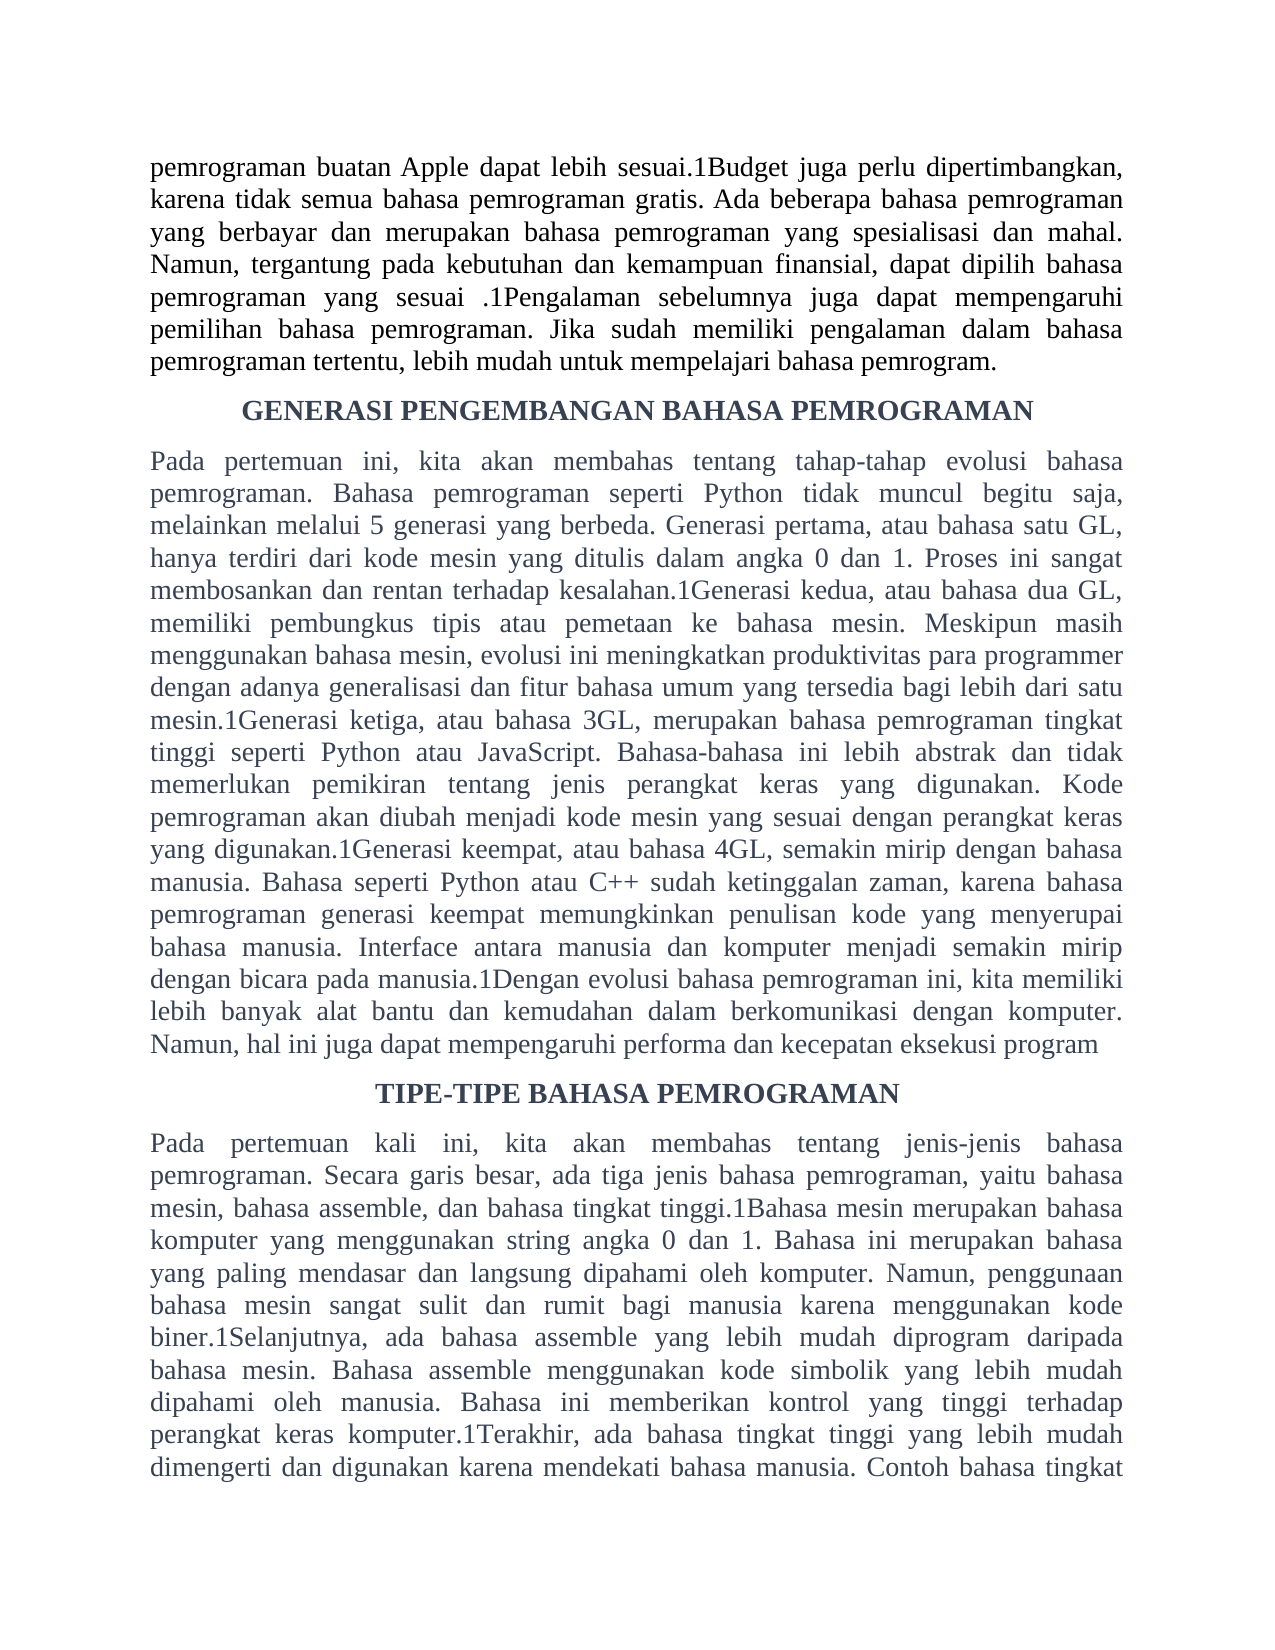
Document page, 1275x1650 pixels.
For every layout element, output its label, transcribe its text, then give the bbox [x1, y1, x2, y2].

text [150, 150, 1125, 377]
text GENERASI PENGEMBANGAN BAHASA PEMROGRAMAN [150, 393, 1125, 427]
text TIPE-TIPE BAHASA PEMROGRAMAN [150, 1076, 1125, 1109]
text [150, 1126, 1125, 1482]
text Pada pertemuan ini, kita akan membahas tentang tahap-tahap evolusi bahasa pemrograman. Bahasa pemrograman seperti Python tidak muncul begitu saja, melainkan melalui 5 generasi yang berbeda. Generasi pertama, atau bahasa satu GL, hanya terdiri dari kode mesin yang ditulis dalam angka 0 dan 1. Proses ini sangat membosankan dan rentan terhadap kesalahan.1Generasi kedua, atau bahasa dua GL, memiliki pembungkus tipis atau pemetaan ke bahasa mesin. Meskipun masih menggunakan bahasa mesin, evolusi ini meningkatkan produktivitas para programmer dengan adanya generalisasi dan fitur bahasa umum yang tersedia bagi lebih dari satu mesin.1Generasi ketiga, atau bahasa 3GL, merupakan bahasa pemrograman tingkat tinggi seperti Python atau JavaScript. Bahasa-bahasa ini lebih abstrak dan tidak memerlukan pemikiran tentang jenis perangkat keras yang digunakan. Kode pemrograman akan diubah menjadi kode mesin yang sesuai dengan perangkat keras yang digunakan.1Generasi keempat, atau bahasa 4GL, semakin mirip dengan bahasa manusia. Bahasa seperti Python atau C++ sudah ketinggalan zaman, karena bahasa pemrograman generasi keempat memungkinkan penulisan kode yang menyerupai bahasa manusia. Interface antara manusia dan komputer menjadi semakin mirip dengan bicara pada manusia.1Dengan evolusi bahasa pemrograman ini, kita memiliki lebih banyak alat bantu dan kemudahan dalam berkomunikasi dengan komputer. Namun, hal ini juga dapat mempengaruhi performa dan kecepatan eksekusi program [150, 444, 1125, 1059]
